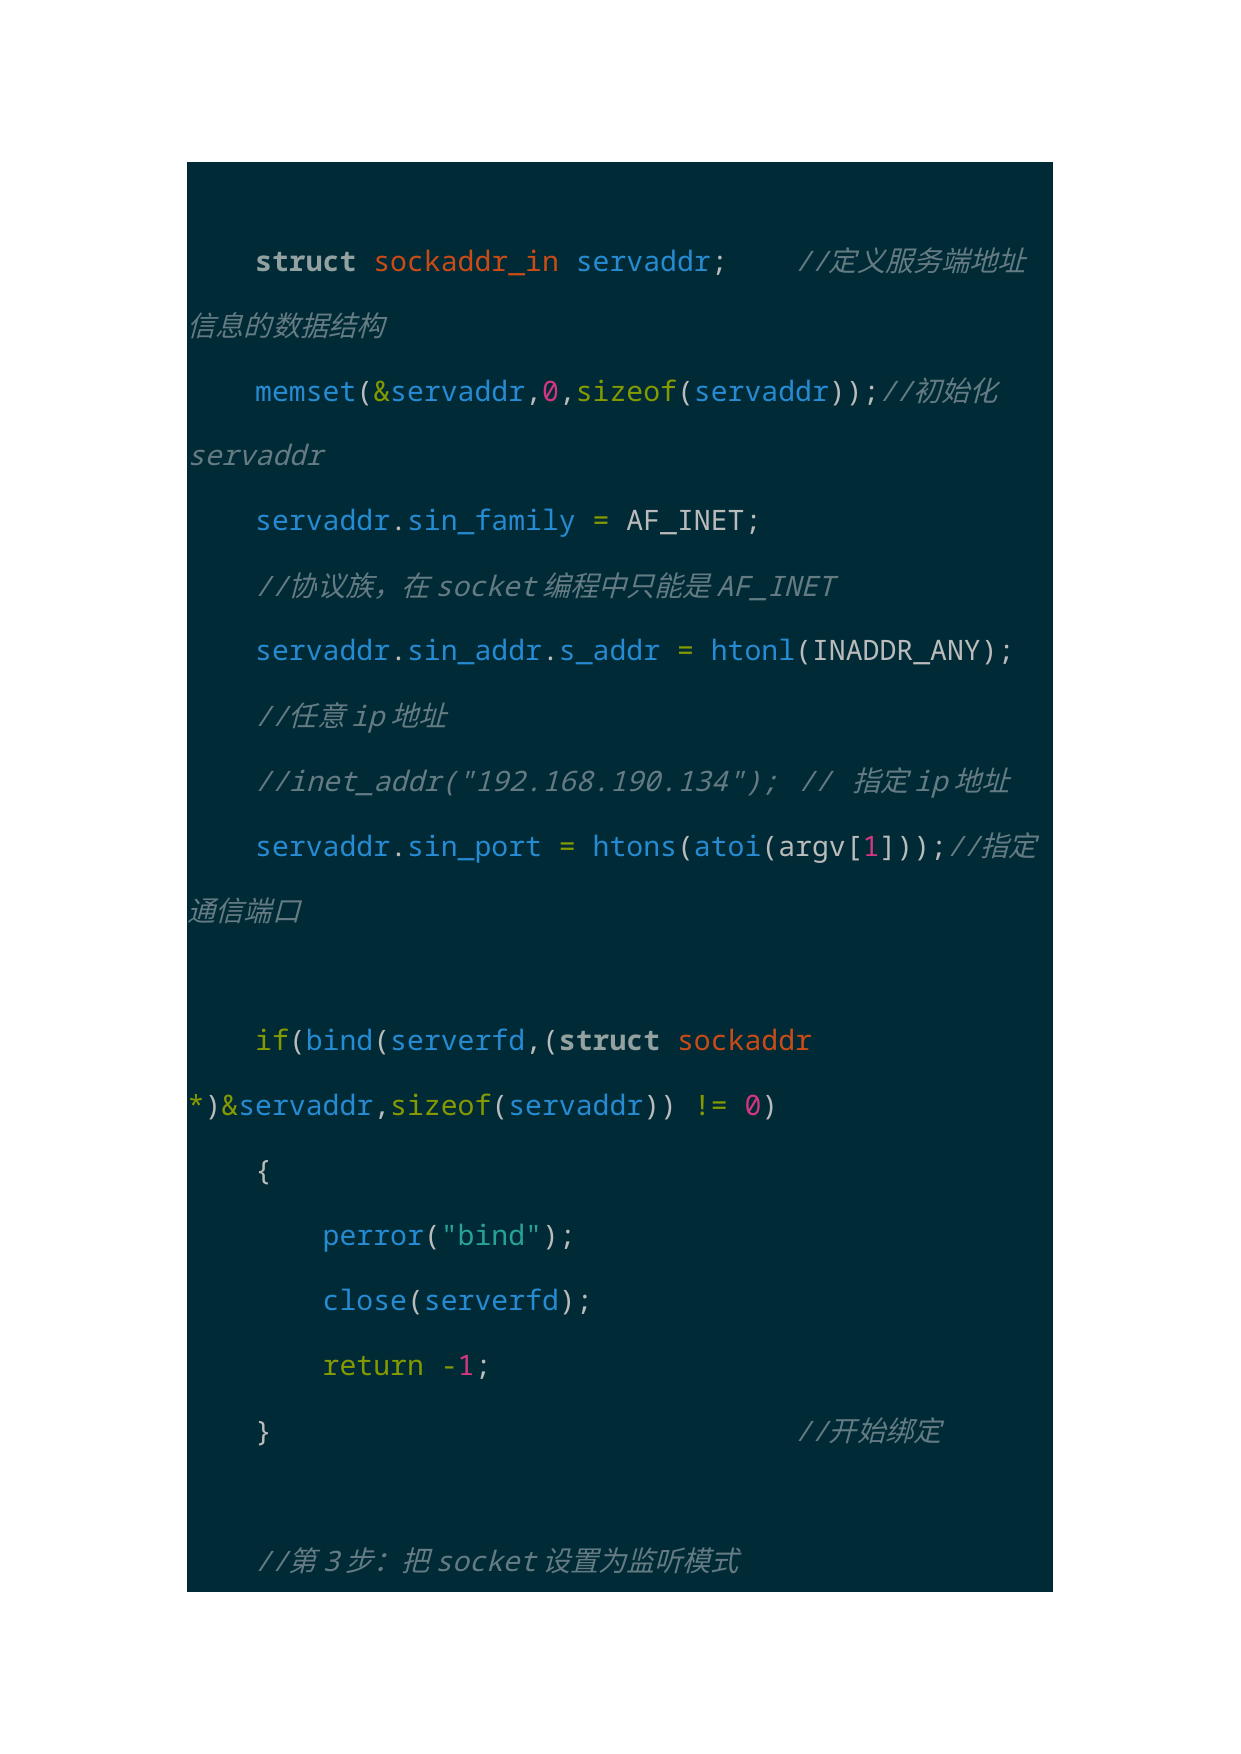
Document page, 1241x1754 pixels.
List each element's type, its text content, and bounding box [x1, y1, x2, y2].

text struct sockaddr_in servaddr; //定义服务端地址信息的数据结构 [187, 227, 1053, 357]
text { [187, 1137, 1053, 1202]
text //第3步：把socket设置为监听模式 [187, 1527, 1053, 1592]
text //inet_addr("192.168.190.134"); // 指定ip地址 [187, 747, 1053, 812]
text servaddr.sin_port = htons(atoi(argv[1]));//指定通信端口 [187, 812, 1053, 942]
text perror("bind"); [187, 1202, 1053, 1267]
text if(bind(serverfd,(struct sockaddr *)&servaddr,sizeof(servaddr)) != 0) [187, 1007, 1053, 1137]
text //任意ip地址 [187, 682, 1053, 747]
text servaddr.sin_family = AF_INET; [187, 487, 1053, 552]
text return -1; [187, 1332, 1053, 1397]
text memset(&servaddr,0,sizeof(servaddr));//初始化servaddr [187, 357, 1053, 487]
text close(serverfd); [187, 1267, 1053, 1332]
text servaddr.sin_addr.s_addr = htonl(INADDR_ANY); [187, 617, 1053, 682]
text } //开始绑定 [187, 1397, 1053, 1462]
text //协议族，在socket编程中只能是AF_INET [187, 552, 1053, 617]
